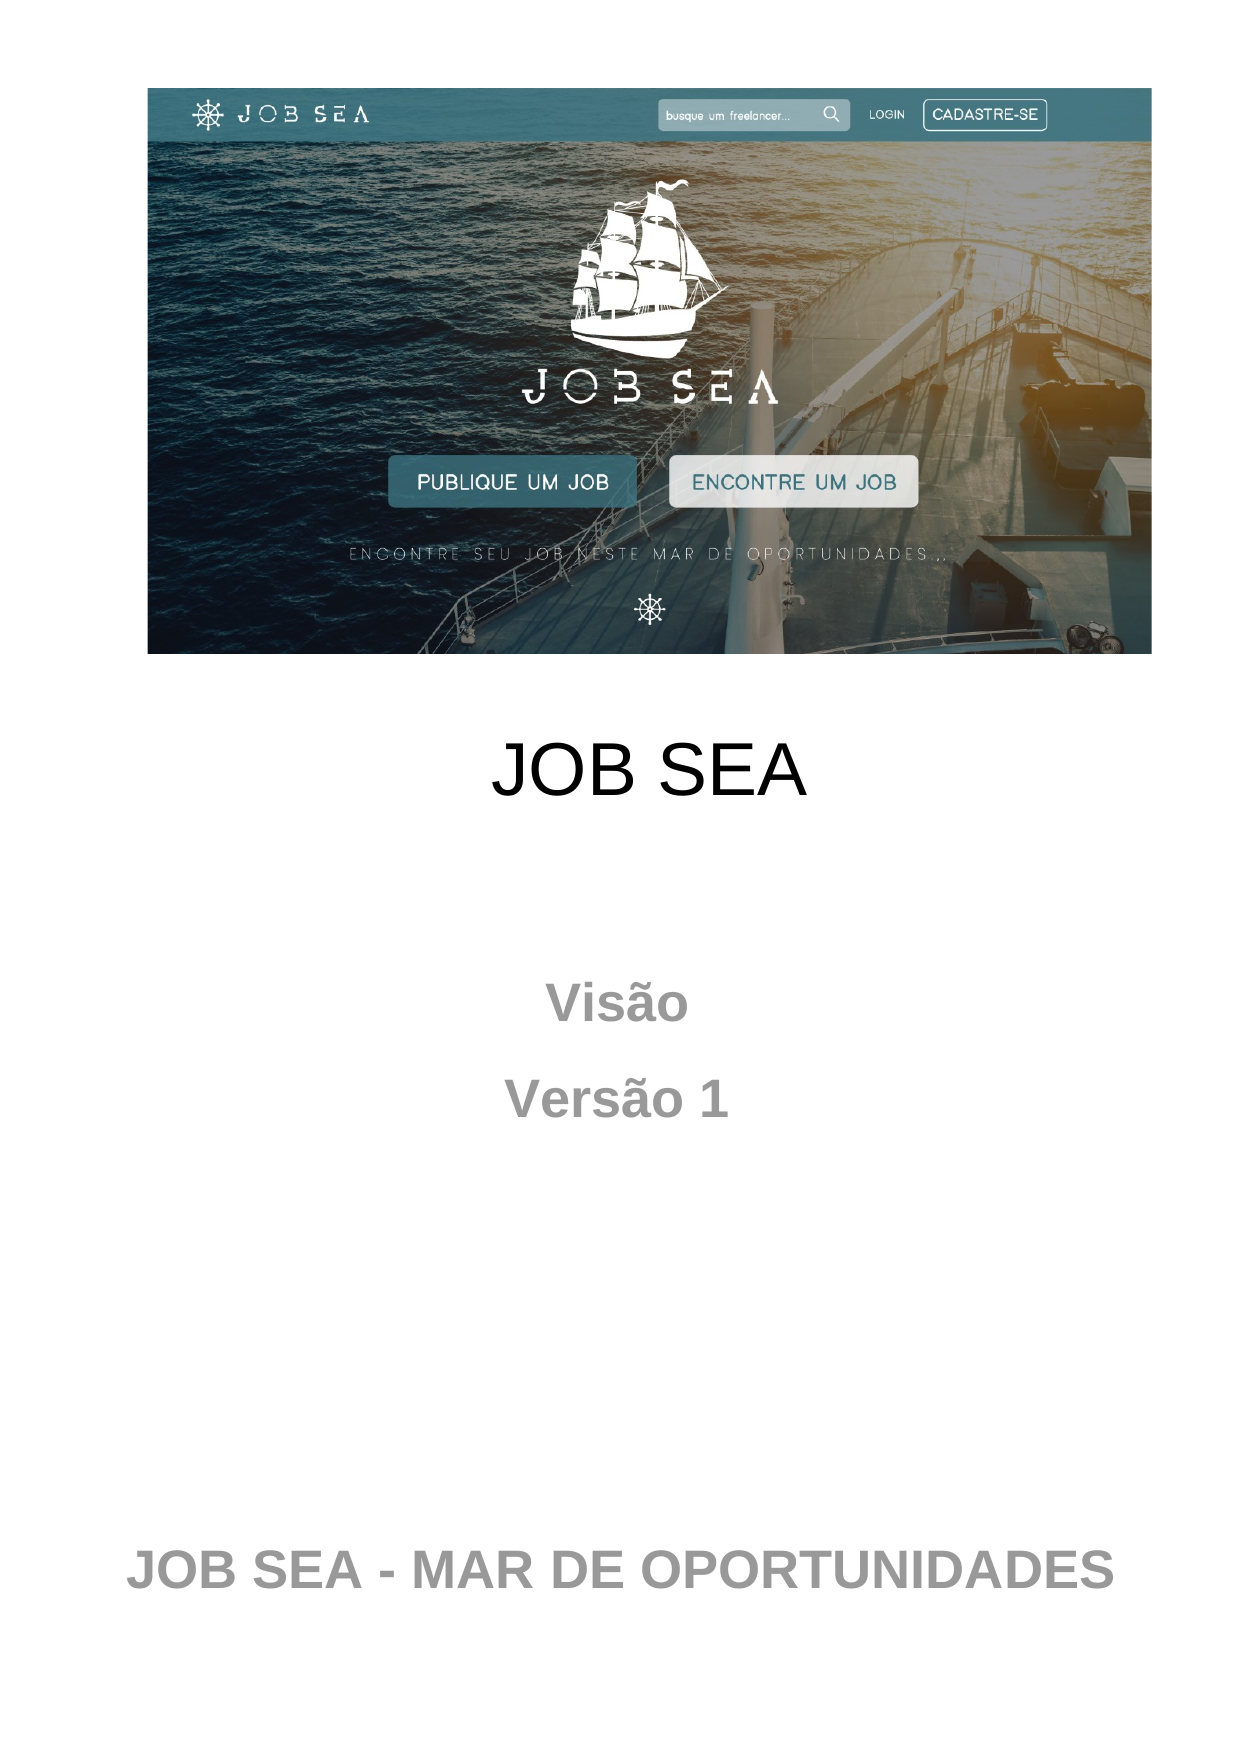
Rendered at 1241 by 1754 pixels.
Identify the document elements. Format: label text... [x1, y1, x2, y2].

picture [147, 88, 1152, 654]
text JOB SEA [148, 725, 1152, 811]
